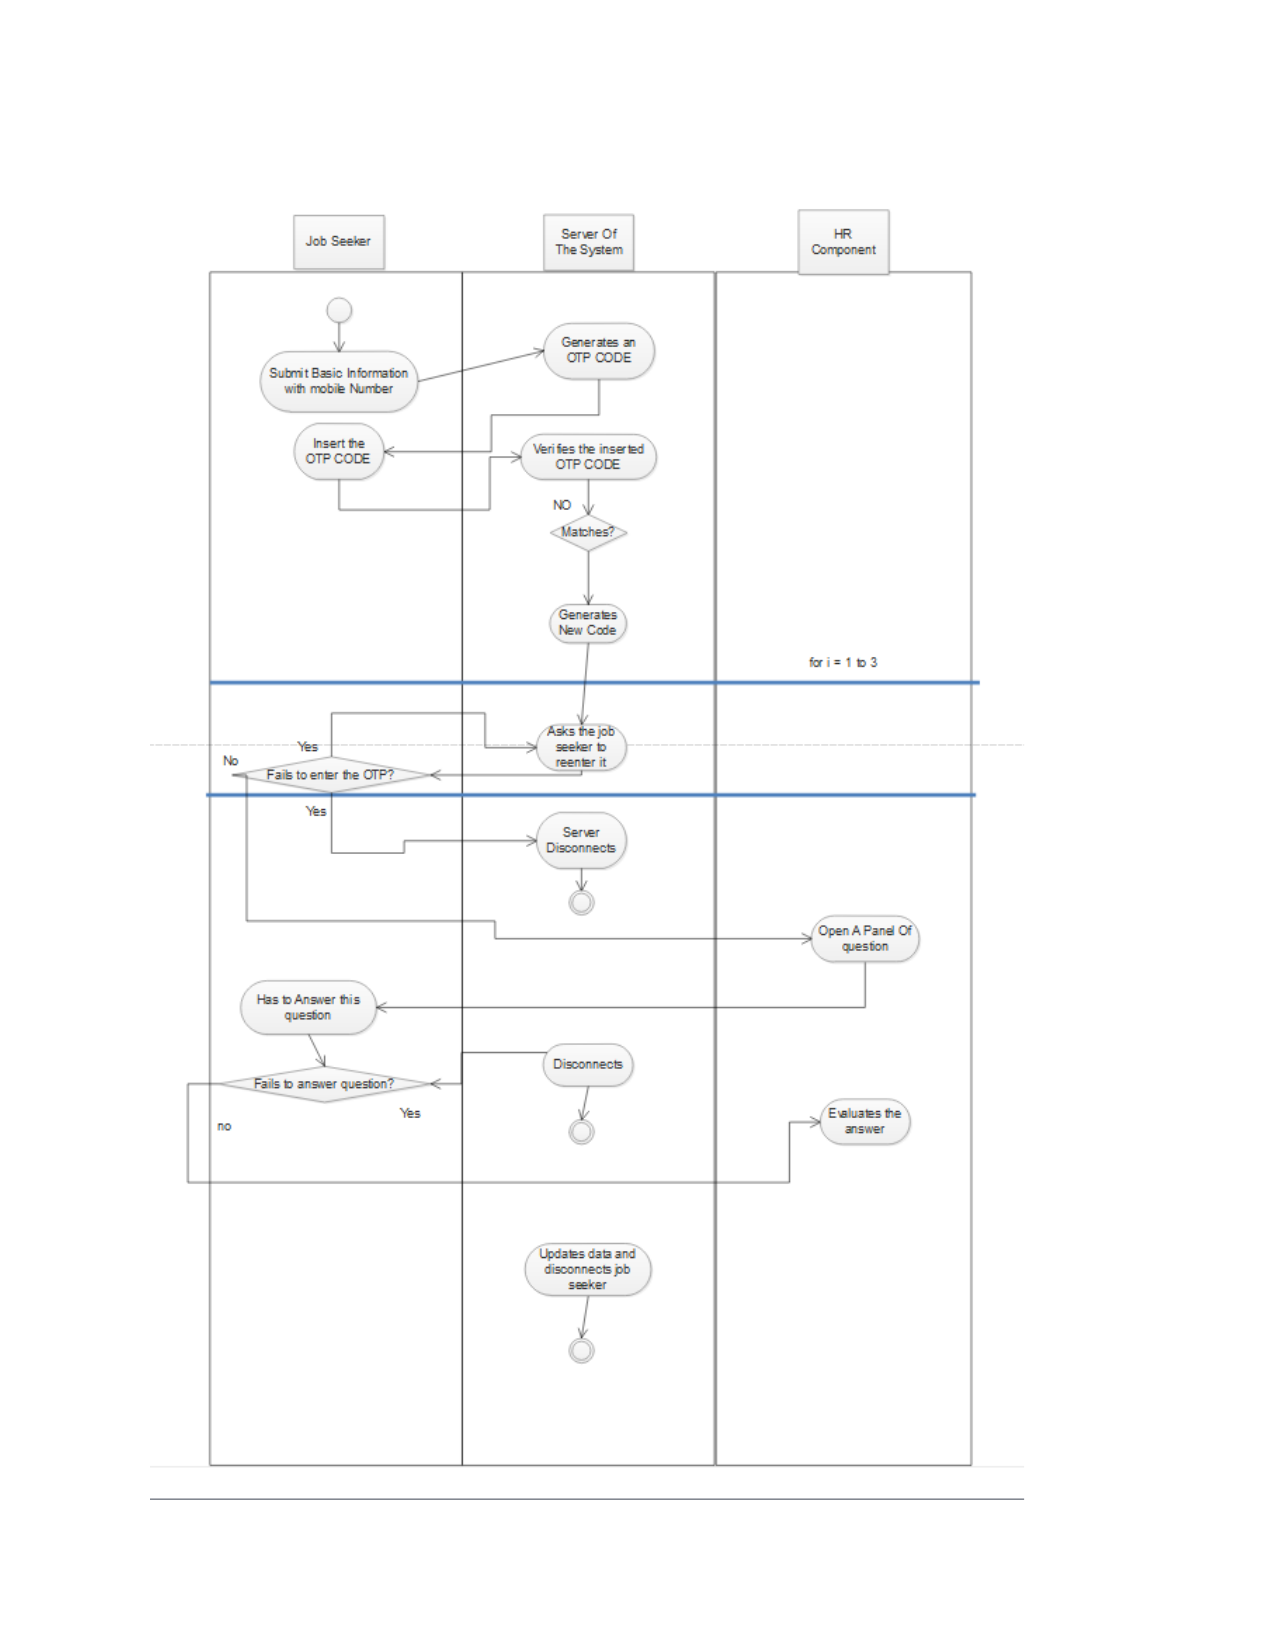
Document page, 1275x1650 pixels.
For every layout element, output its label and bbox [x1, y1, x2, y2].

picture [150, 150, 1025, 1500]
